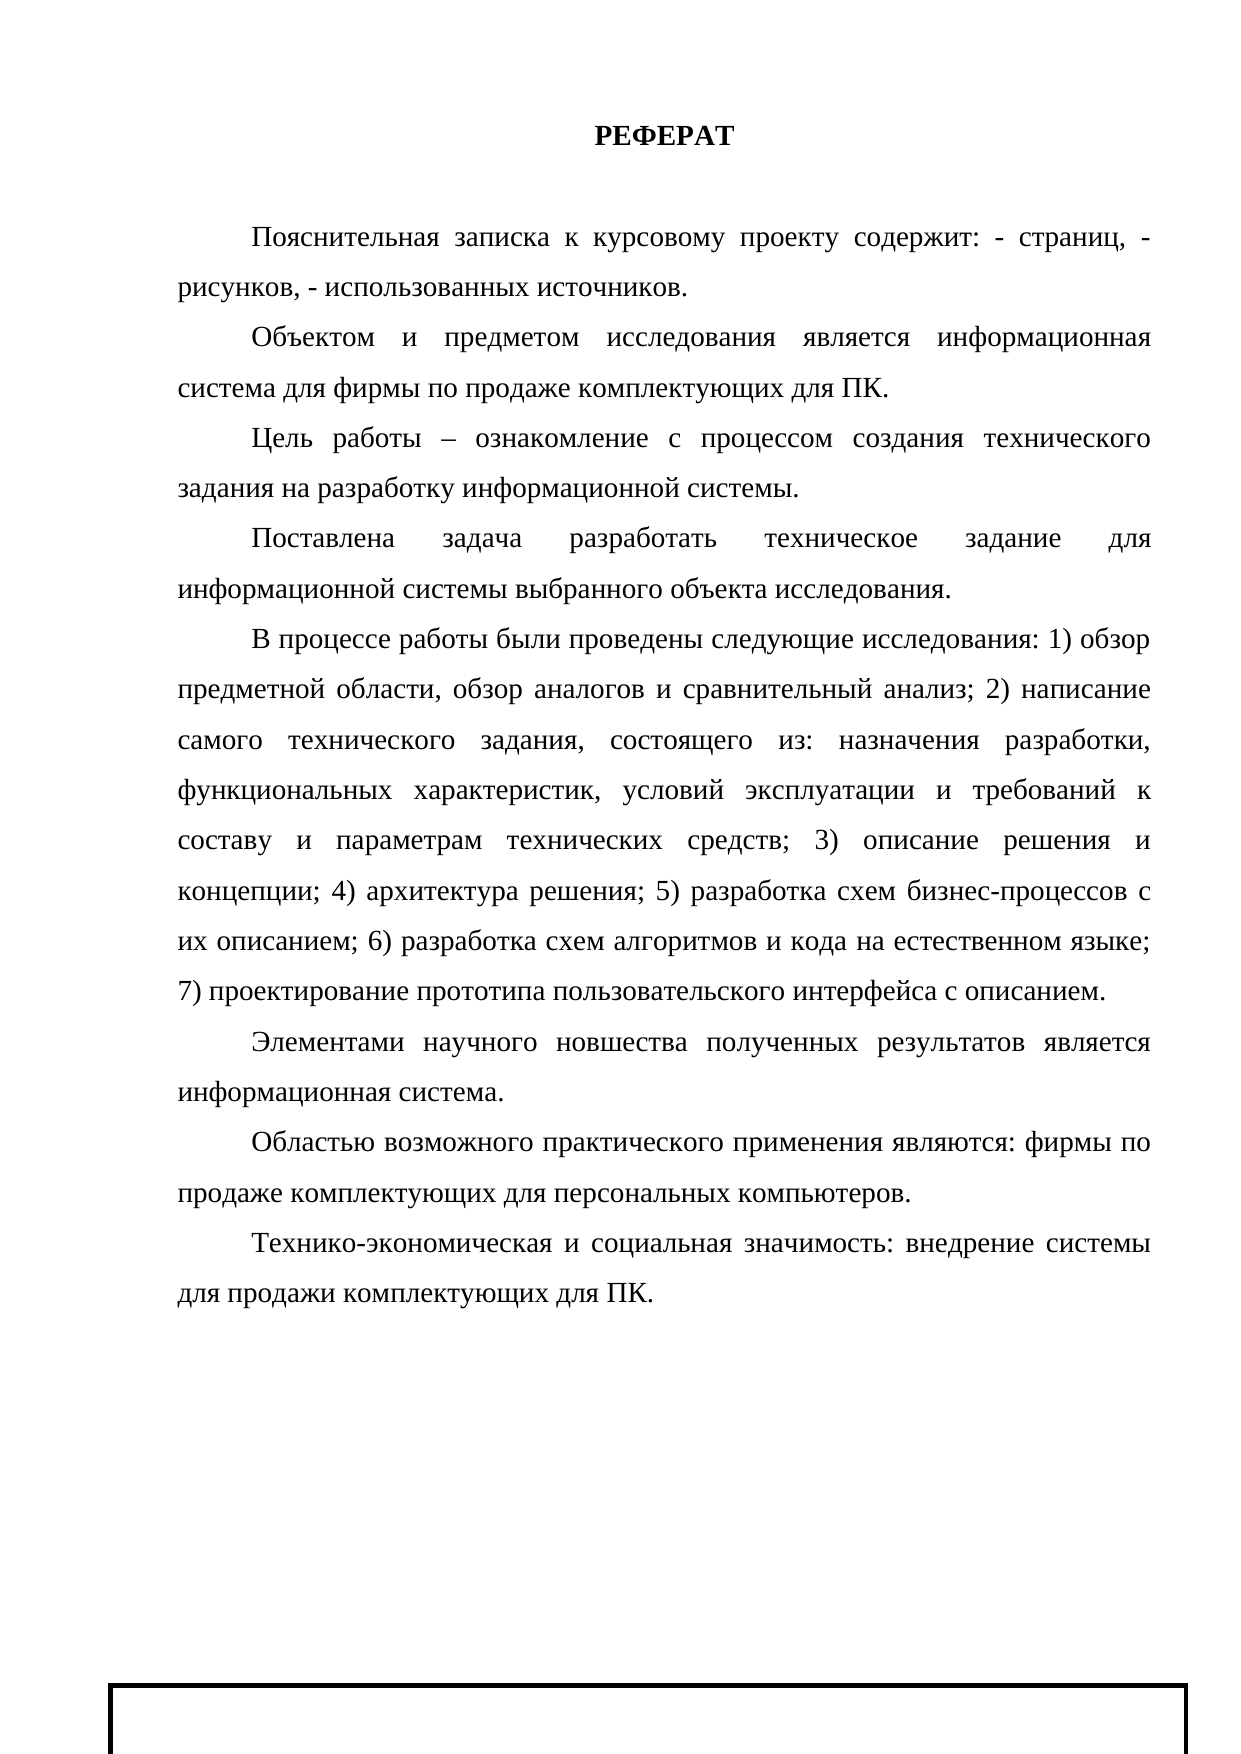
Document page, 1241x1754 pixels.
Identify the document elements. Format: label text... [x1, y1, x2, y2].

text Технико-экономическая и социальная значимость: внедрение системы для продажи комплектующих для ПК. [177, 1225, 1152, 1309]
text Пояснительная записка к курсовому проекту содержит: - страниц, - рисунков, - использованных источников. [177, 219, 1152, 303]
text Элементами научного новшества полученных результатов является информационная система. [177, 1024, 1152, 1108]
text Областью возможного практического применения являются: фирмы по продаже комплектующих для персональных компьютеров. [177, 1124, 1152, 1208]
text РЕФЕРАТ [177, 118, 1152, 152]
text В процессе работы были проведены следующие исследования: 1) обзор предметной области, обзор аналогов и сравнительный анализ; 2) написание самого технического задания, состоящего из: назначения разработки, функциональных характеристик, условий эксплуатации и требований к составу и параметрам технических средств; 3) описание решения и концепции; 4) архитектура решения; 5) разработка схем бизнес-процессов с их описанием; 6) разработка схем алгоритмов и кода на естественном языке; 7) проектирование прототипа пользовательского интерфейса с описанием. [177, 621, 1152, 1007]
text Цель работы – ознакомление с процессом создания технического задания на разработку информационной системы. [177, 420, 1152, 504]
text Объектом и предметом исследования является информационная система для фирмы по продаже комплектующих для ПК. [177, 319, 1152, 403]
text Поставлена задача разработать техническое задание для информационной системы выбранного объекта исследования. [177, 521, 1152, 604]
